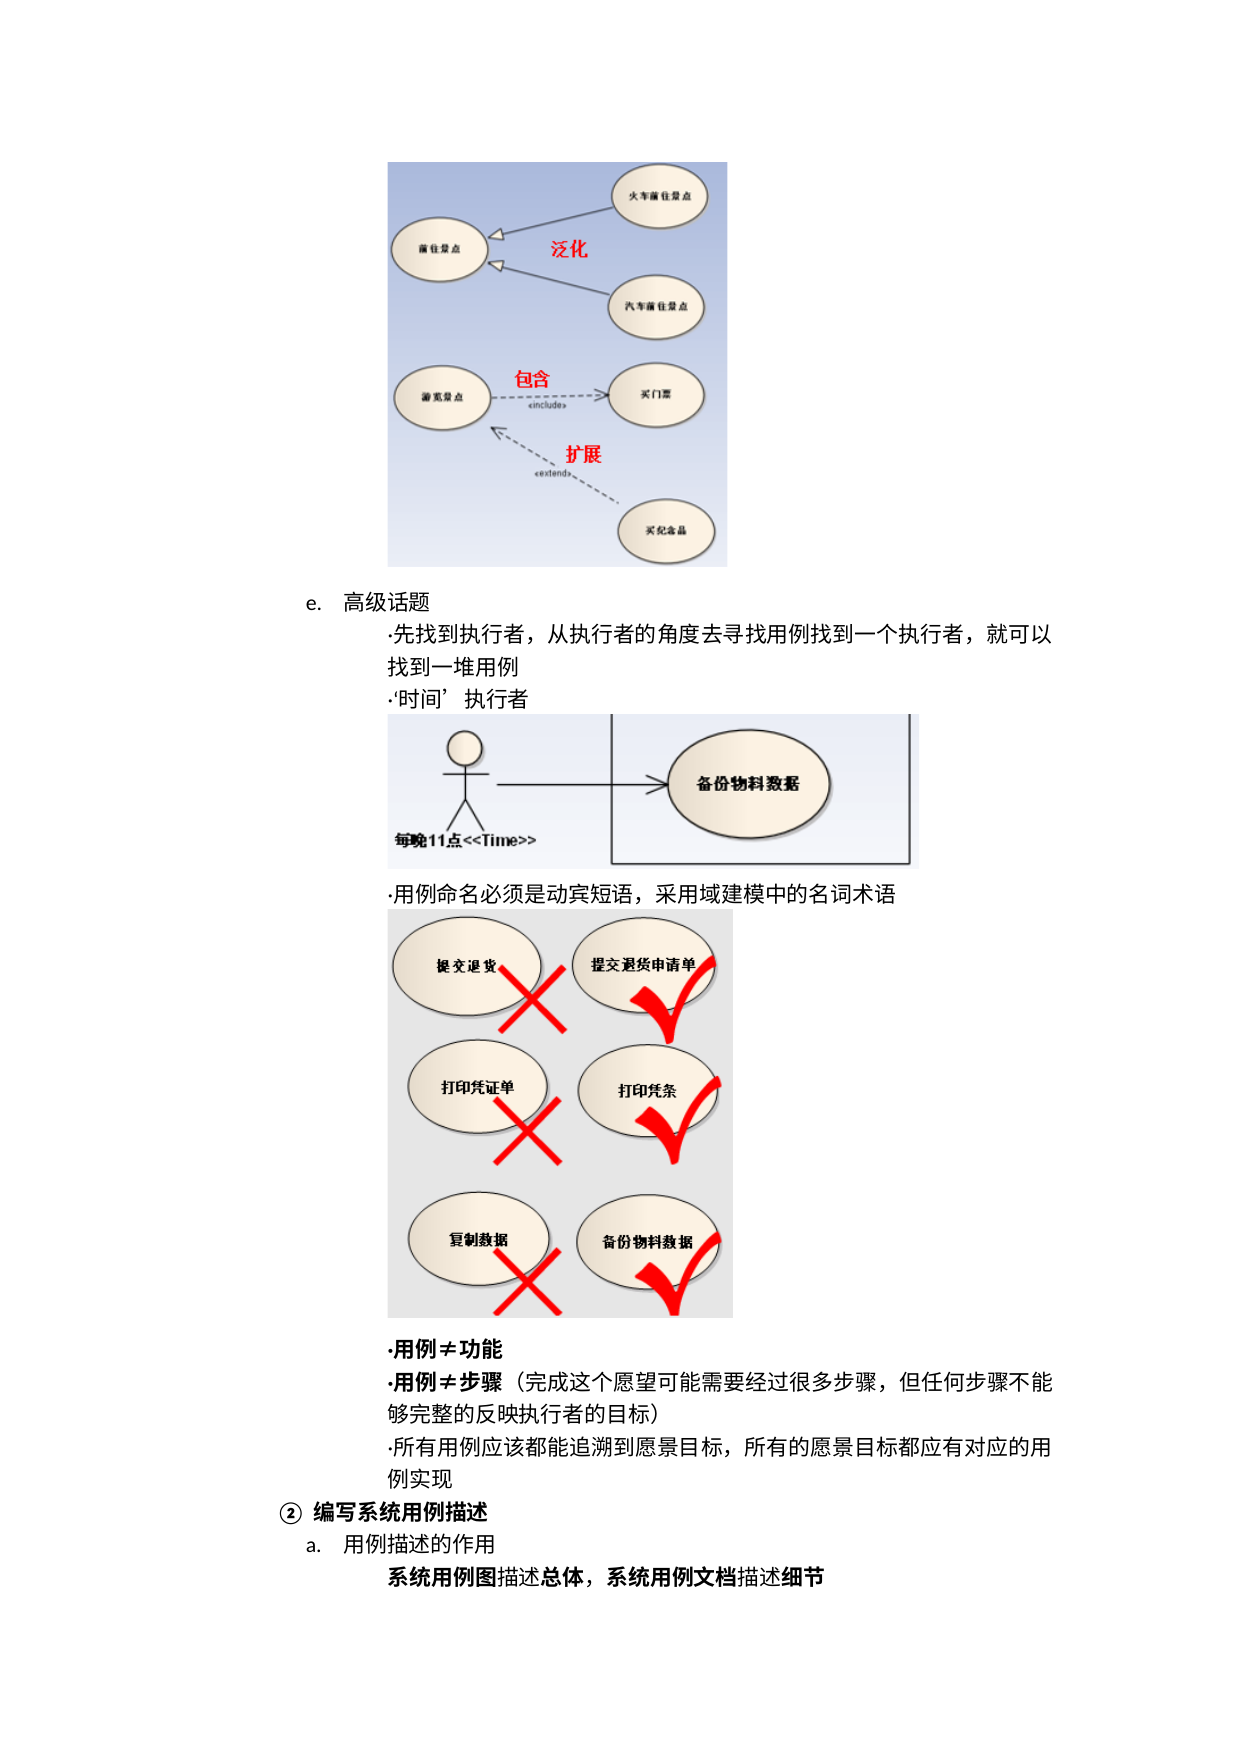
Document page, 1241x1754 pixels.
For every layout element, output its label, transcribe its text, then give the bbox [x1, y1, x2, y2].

list 系统用例图描述总体，系统用例文档描述细节 [387, 1559, 1053, 1592]
list ·用例≠步骤（完成这个愿望可能需要经过很多步骤，但任何步骤不能够完整的反映执行者的目标） [387, 1364, 1053, 1429]
list ·用例命名必须是动宾短语，采用域建模中的名词术语 [387, 877, 1053, 909]
list ·用例≠功能 [387, 1332, 1053, 1364]
list ·所有用例应该都能追溯到愿景目标，所有的愿景目标都应有对应的用例实现 [387, 1429, 1053, 1494]
list ·‘时间’执行者 [387, 682, 1053, 714]
list 用例描述的作用 [306, 1527, 1053, 1559]
list ·先找到执行者，从执行者的角度去寻找用例找到一个执行者，就可以找到一堆用例 [387, 617, 1053, 682]
picture [387, 162, 728, 567]
picture [387, 909, 733, 1318]
picture [387, 714, 920, 869]
list 高级话题 [306, 584, 1053, 617]
list 编写系统用例描述 [276, 1494, 1053, 1527]
